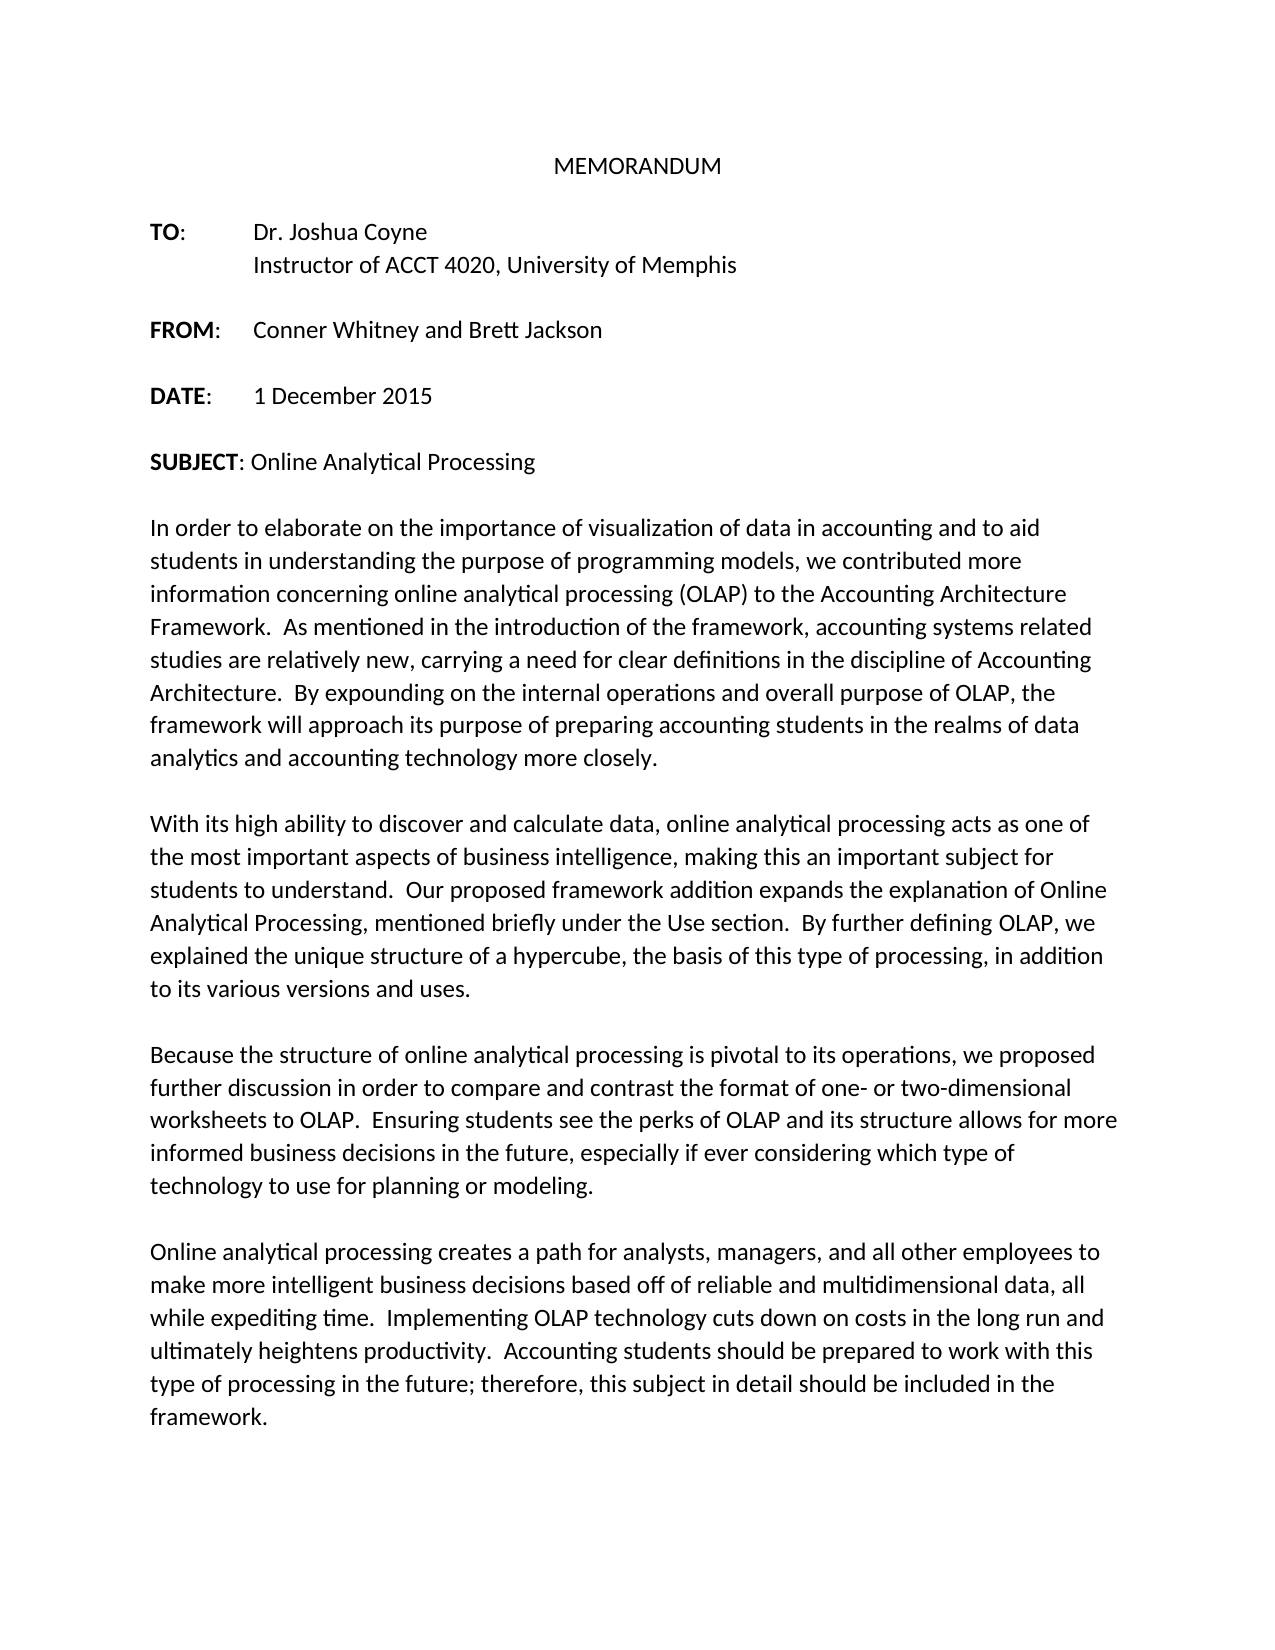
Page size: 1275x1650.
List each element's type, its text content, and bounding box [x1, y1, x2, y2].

text SUBJECT: Online Analytical Processing [150, 446, 1125, 477]
text Because the structure of online analytical processing is pivotal to its operations, we proposed further discussion in order to compare and contrast the format of one- or two-dimensional worksheets to OLAP. Ensuring students see the perks of OLAP and its structure allows for more informed business decisions in the future, especially if ever considering which type of technology to use for planning or modeling. [150, 1039, 1125, 1201]
text TO: Dr. Joshua Coyne [150, 216, 1125, 246]
text In order to elaborate on the importance of visualization of data in accounting and to aid students in understanding the purpose of programming models, we contributed more information concerning online analytical processing (OLAP) to the Accounting Architecture Framework. As mentioned in the introduction of the framework, accounting systems related studies are relatively new, carrying a need for clear definitions in the discipline of Accounting Architecture. By expounding on the internal operations and overall purpose of OLAP, the framework will approach its purpose of preparing accounting students in the realms of data analytics and accounting technology more closely. [150, 512, 1125, 773]
text Online analytical processing creates a path for analysts, managers, and all other employees to make more intelligent business decisions based off of reliable and multidimensional data, all while expediting time. Implementing OLAP technology cuts down on costs in the long run and ultimately heightens productivity. Accounting students should be prepared to work with this type of processing in the future; therefore, this subject in detail should be included in the framework. [150, 1236, 1125, 1431]
text Instructor of ACCT 4020, University of Memphis [150, 249, 1125, 279]
text FROM: Conner Whitney and Brett Jackson [150, 314, 1125, 345]
text MEMORANDUM [150, 150, 1125, 181]
text DATE: 1 December 2015 [150, 380, 1125, 411]
text With its high ability to discover and calculate data, online analytical processing acts as one of the most important aspects of business intelligence, making this an important subject for students to understand. Our proposed framework addition expands the explanation of Online Analytical Processing, mentioned briefly under the Use section. By further defining OLAP, we explained the unique structure of a hypercube, the basis of this type of processing, in addition to its various versions and uses. [150, 808, 1125, 1003]
